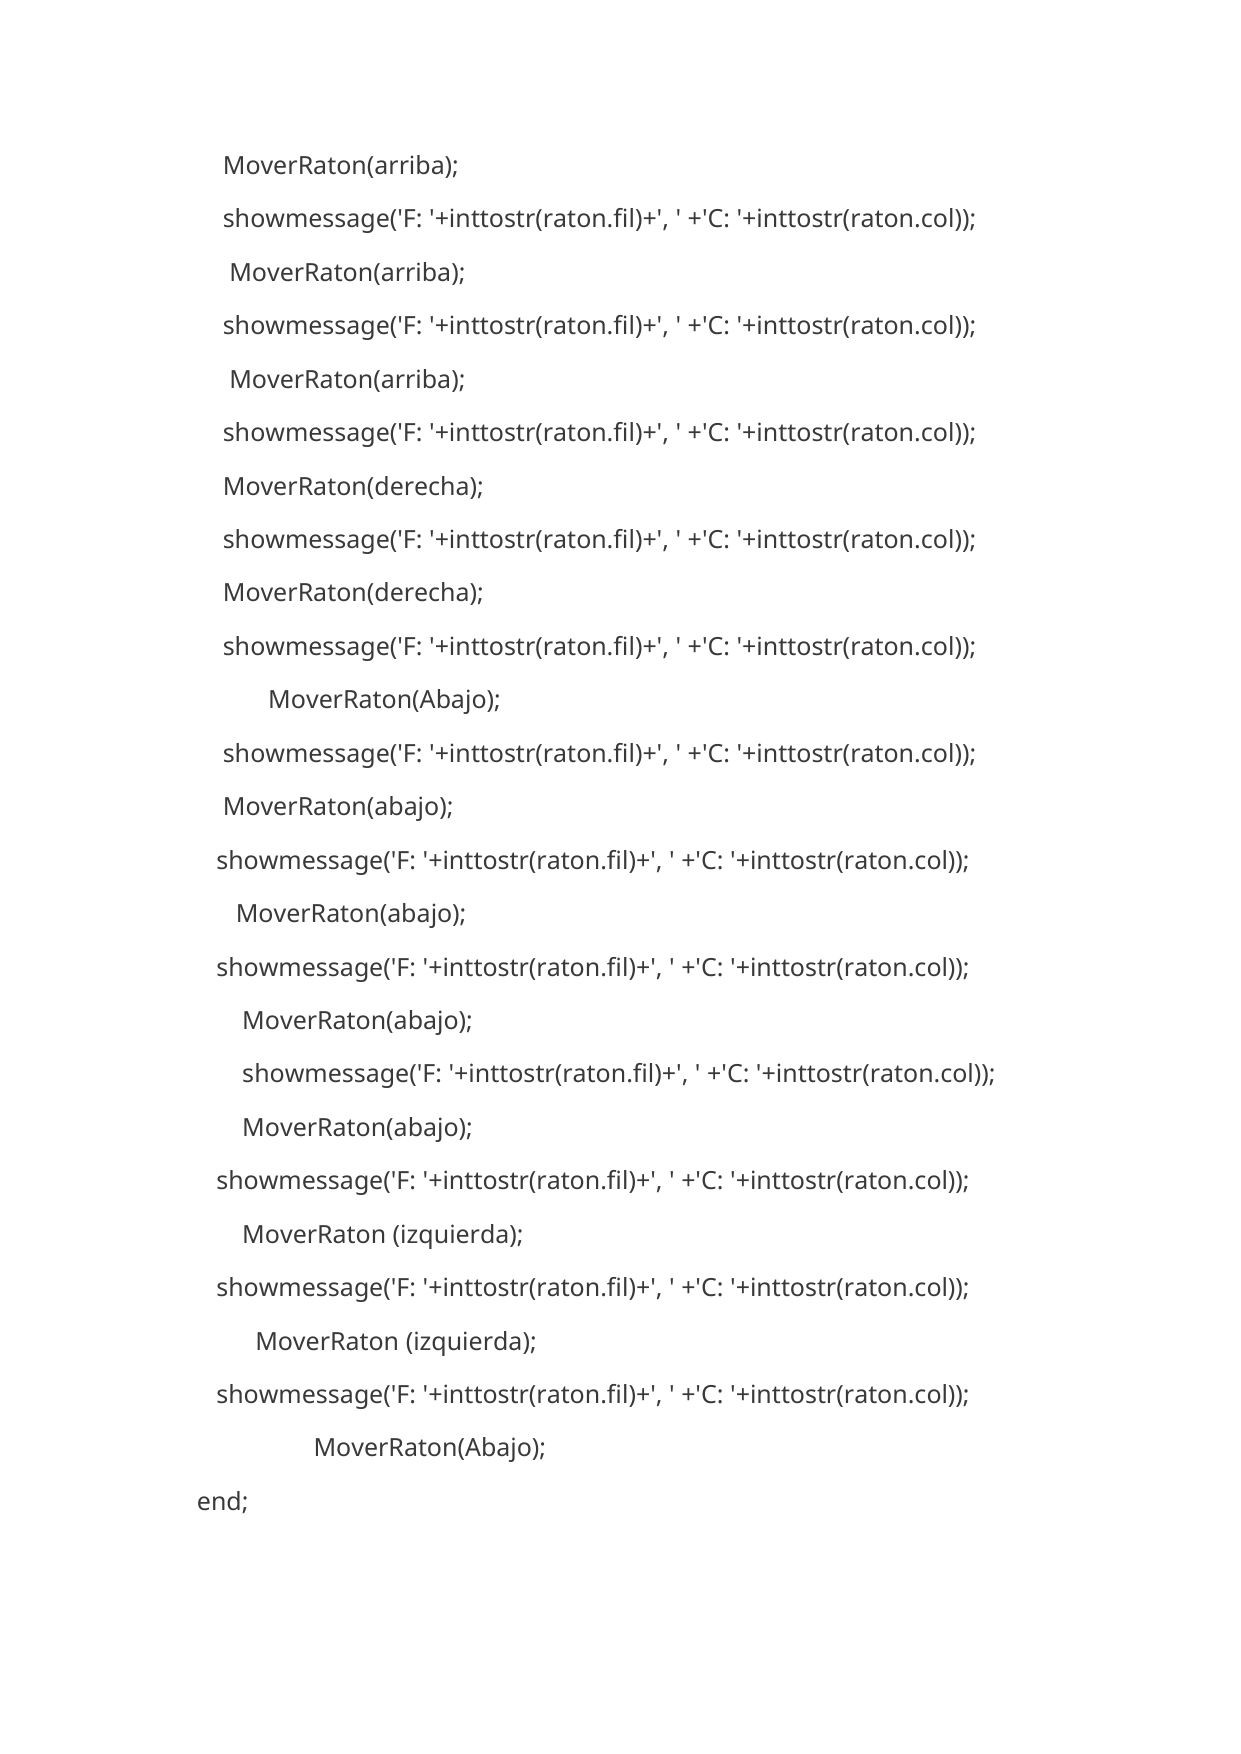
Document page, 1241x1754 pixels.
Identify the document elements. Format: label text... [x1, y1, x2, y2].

text MoverRaton(arriba); [177, 361, 1063, 395]
text MoverRaton (izquierda); [177, 1216, 1063, 1250]
text showmessage('F: '+inttostr(raton.fil)+', ' +'C: '+inttostr(raton.col)); [177, 1270, 1063, 1304]
text MoverRaton(arriba); [177, 254, 1063, 288]
text showmessage('F: '+inttostr(raton.fil)+', ' +'C: '+inttostr(raton.col)); [177, 1056, 1063, 1090]
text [177, 308, 1063, 342]
text showmessage('F: '+inttostr(raton.fil)+', ' +'C: '+inttostr(raton.col)); [177, 628, 1063, 663]
text MoverRaton(Abajo); [177, 1430, 1063, 1464]
text showmessage('F: '+inttostr(raton.fil)+', ' +'C: '+inttostr(raton.col)); [177, 842, 1063, 876]
text showmessage('F: '+inttostr(raton.fil)+', ' +'C: '+inttostr(raton.col)); [177, 1163, 1063, 1197]
text MoverRaton(abajo); [177, 789, 1063, 823]
text MoverRaton (izquierda); [177, 1323, 1063, 1357]
text MoverRaton(abajo); [177, 1109, 1063, 1143]
text showmessage('F: '+inttostr(raton.fil)+', ' +'C: '+inttostr(raton.col)); [177, 522, 1063, 556]
text showmessage('F: '+inttostr(raton.fil)+', ' +'C: '+inttostr(raton.col)); [177, 1377, 1063, 1411]
text MoverRaton(arriba); [177, 148, 1063, 182]
text MoverRaton(derecha); [177, 468, 1063, 502]
text showmessage('F: '+inttostr(raton.fil)+', ' +'C: '+inttostr(raton.col)); [177, 735, 1063, 769]
text MoverRaton(Abajo); [177, 682, 1063, 716]
text showmessage('F: '+inttostr(raton.fil)+', ' +'C: '+inttostr(raton.col)); [177, 949, 1063, 983]
text end; [177, 1483, 1063, 1518]
text MoverRaton(derecha); [177, 575, 1063, 609]
text MoverRaton(abajo); [177, 896, 1063, 930]
text MoverRaton(abajo); [177, 1003, 1063, 1037]
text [177, 201, 1063, 235]
text showmessage('F: '+inttostr(raton.fil)+', ' +'C: '+inttostr(raton.col)); [177, 415, 1063, 449]
